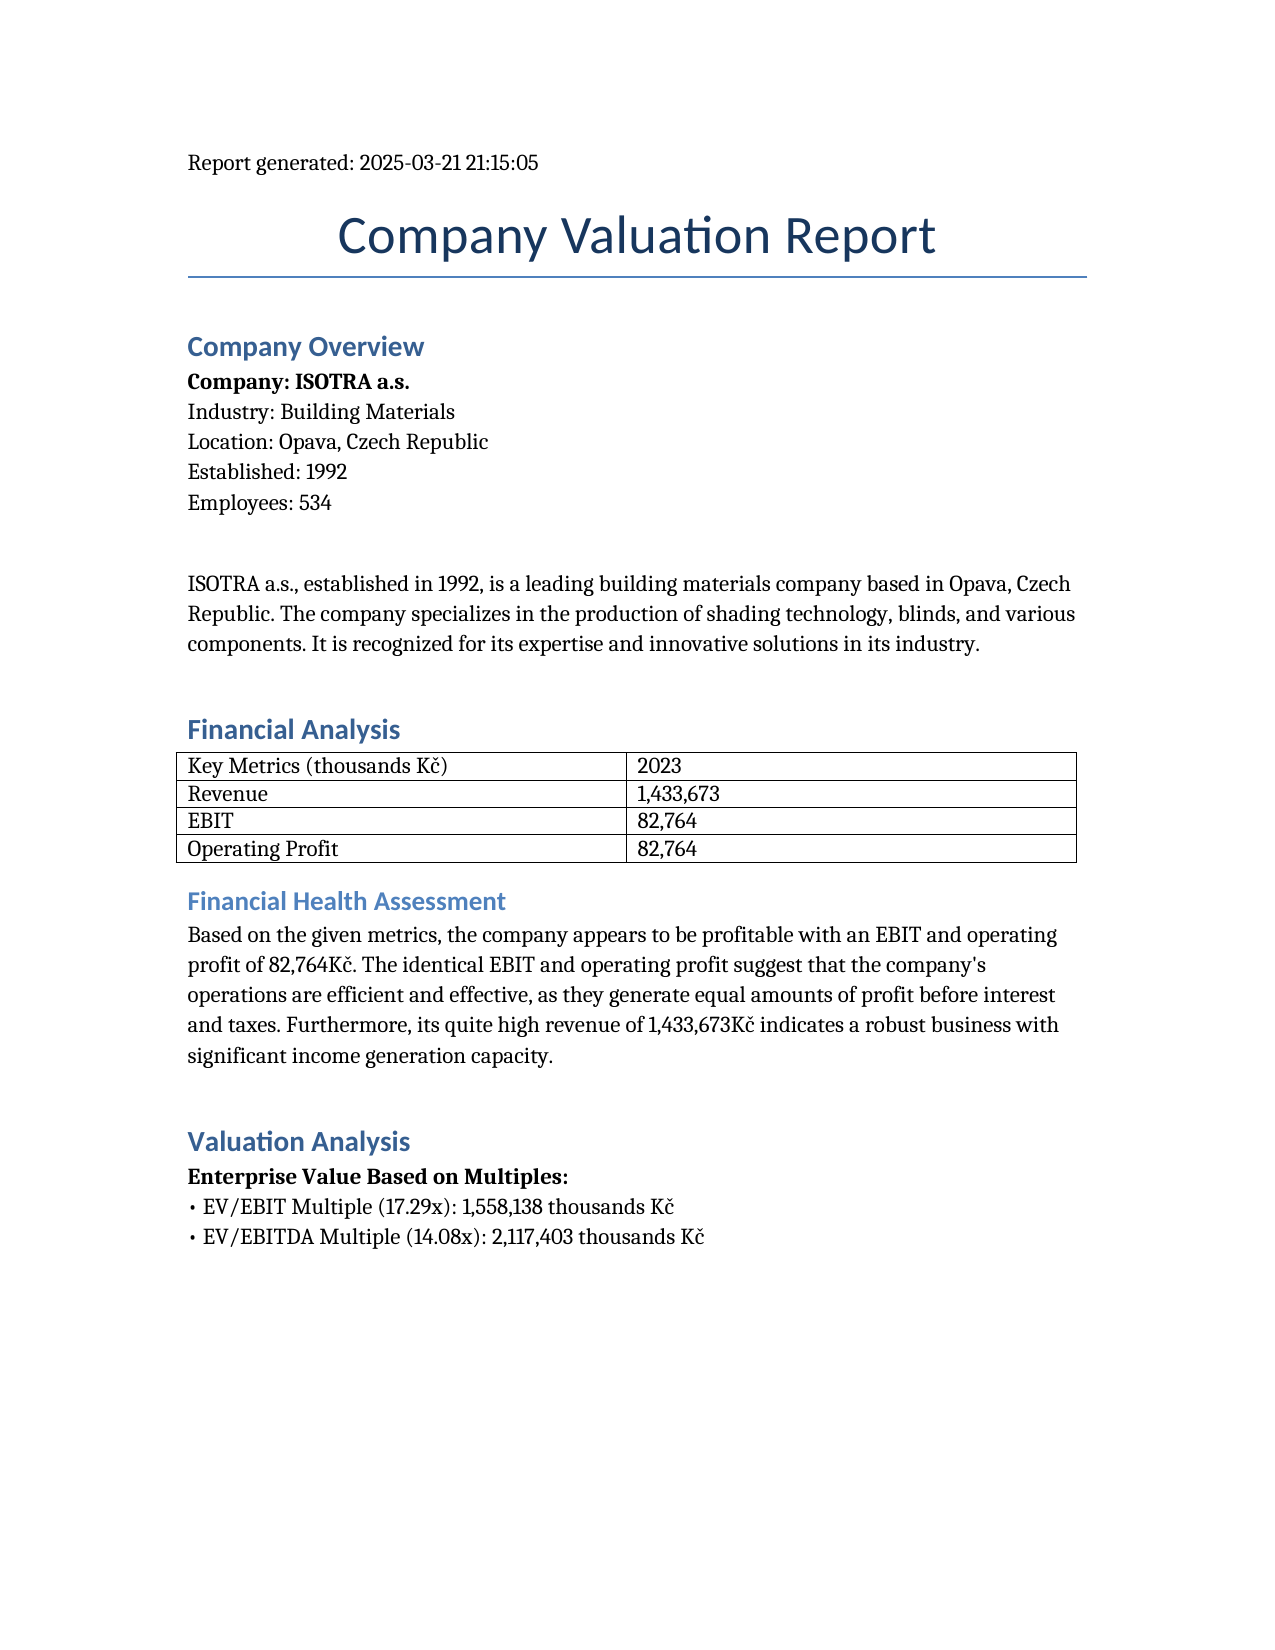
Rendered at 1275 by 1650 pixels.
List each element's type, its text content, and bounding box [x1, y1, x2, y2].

table_cell EBIT [177, 808, 626, 834]
table_cell 82,764 [627, 835, 1076, 862]
table_cell Operating Profit [177, 835, 626, 862]
table_cell Revenue [177, 781, 626, 807]
text Company: ISOTRA a.s. Industry: Building Materials Location: Opava, Czech Republic Established: 1992 Employees: 534 [187, 368, 1087, 546]
subtitle Financial Analysis [187, 711, 1087, 747]
text ISOTRA a.s., established in 1992, is a leading building materials company based in Opava, Czech Republic. The company specializes in the production of shading technology, blinds, and various components. It is recognized for its expertise and innovative solutions in its industry. [187, 571, 1087, 657]
text Report generated: 2025-03-21 21:15:05 [187, 150, 1087, 176]
table_cell 82,764 [627, 808, 1076, 834]
text Enterprise Value Based on Multiples: • EV/EBIT Multiple (17.29x): 1,558,138 thousands Kč • EV/EBITDA Multiple (14.08x): 2,117,403 thousands Kč [187, 1163, 1087, 1281]
table_cell 1,433,673 [627, 781, 1076, 807]
subtitle Company Overview [187, 328, 1087, 363]
subtitle Financial Health Assessment [187, 884, 1087, 917]
title Company Valuation Report [187, 201, 1087, 278]
table_header 2023 [627, 753, 1076, 779]
subtitle Valuation Analysis [187, 1123, 1087, 1158]
text Based on the given metrics, the company appears to be profitable with an EBIT and operating profit of 82,764Kč. The identical EBIT and operating profit suggest that the company's operations are efficient and effective, as they generate equal amounts of profit before interest and taxes. Furthermore, its quite high revenue of 1,433,673Kč indicates a robust business with significant income generation capacity. [187, 922, 1087, 1069]
table_header Key Metrics (thousands Kč) [177, 753, 626, 779]
